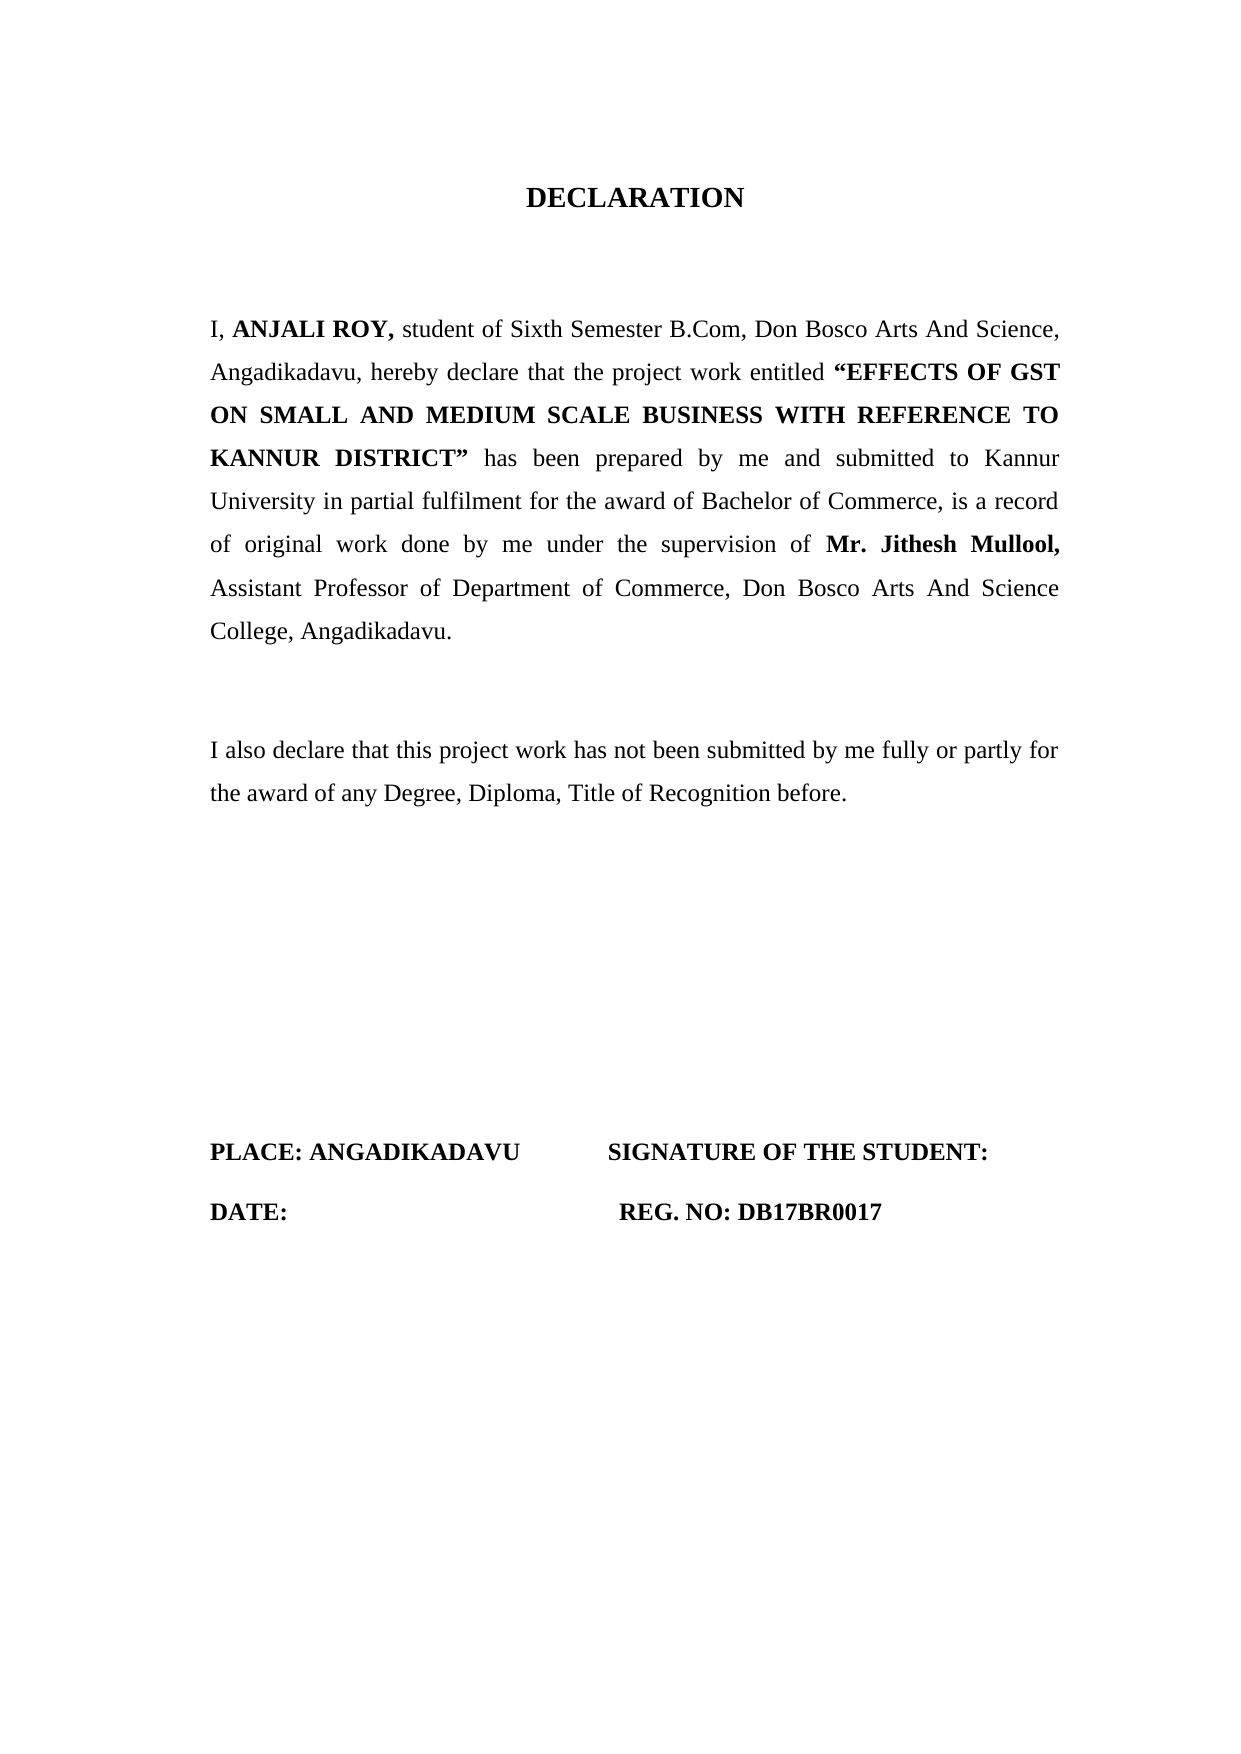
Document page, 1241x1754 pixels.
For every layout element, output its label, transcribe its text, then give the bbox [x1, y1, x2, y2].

text DECLARATION [210, 180, 1060, 213]
text I, ANJALI ROY, student of Sixth Semester B.Com, Don Bosco Arts And Science, Angadikadavu, hereby declare that the project work entitled “EFFECTS OF GST ON SMALL AND MEDIUM SCALE BUSINESS WITH REFERENCE TO KANNUR DISTRICT” has been prepared by me and submitted to Kannur University in partial fulfilment for the award of Bachelor of Commerce, is a record of original work done by me under the supervision of Mr. Jithesh Mullool, Assistant Professor of Department of Commerce, Don Bosco Arts And Science College, Angadikadavu. [210, 314, 1060, 644]
text DATE: REG. NO: DB17BR0017 [210, 1197, 1060, 1226]
text I also declare that this project work has not been submitted by me fully or partly for the award of any Degree, Diploma, Title of Recognition before. [210, 735, 1060, 807]
text PLACE: ANGADIKADAVU SIGNATURE OF THE STUDENT: [210, 1137, 1060, 1166]
